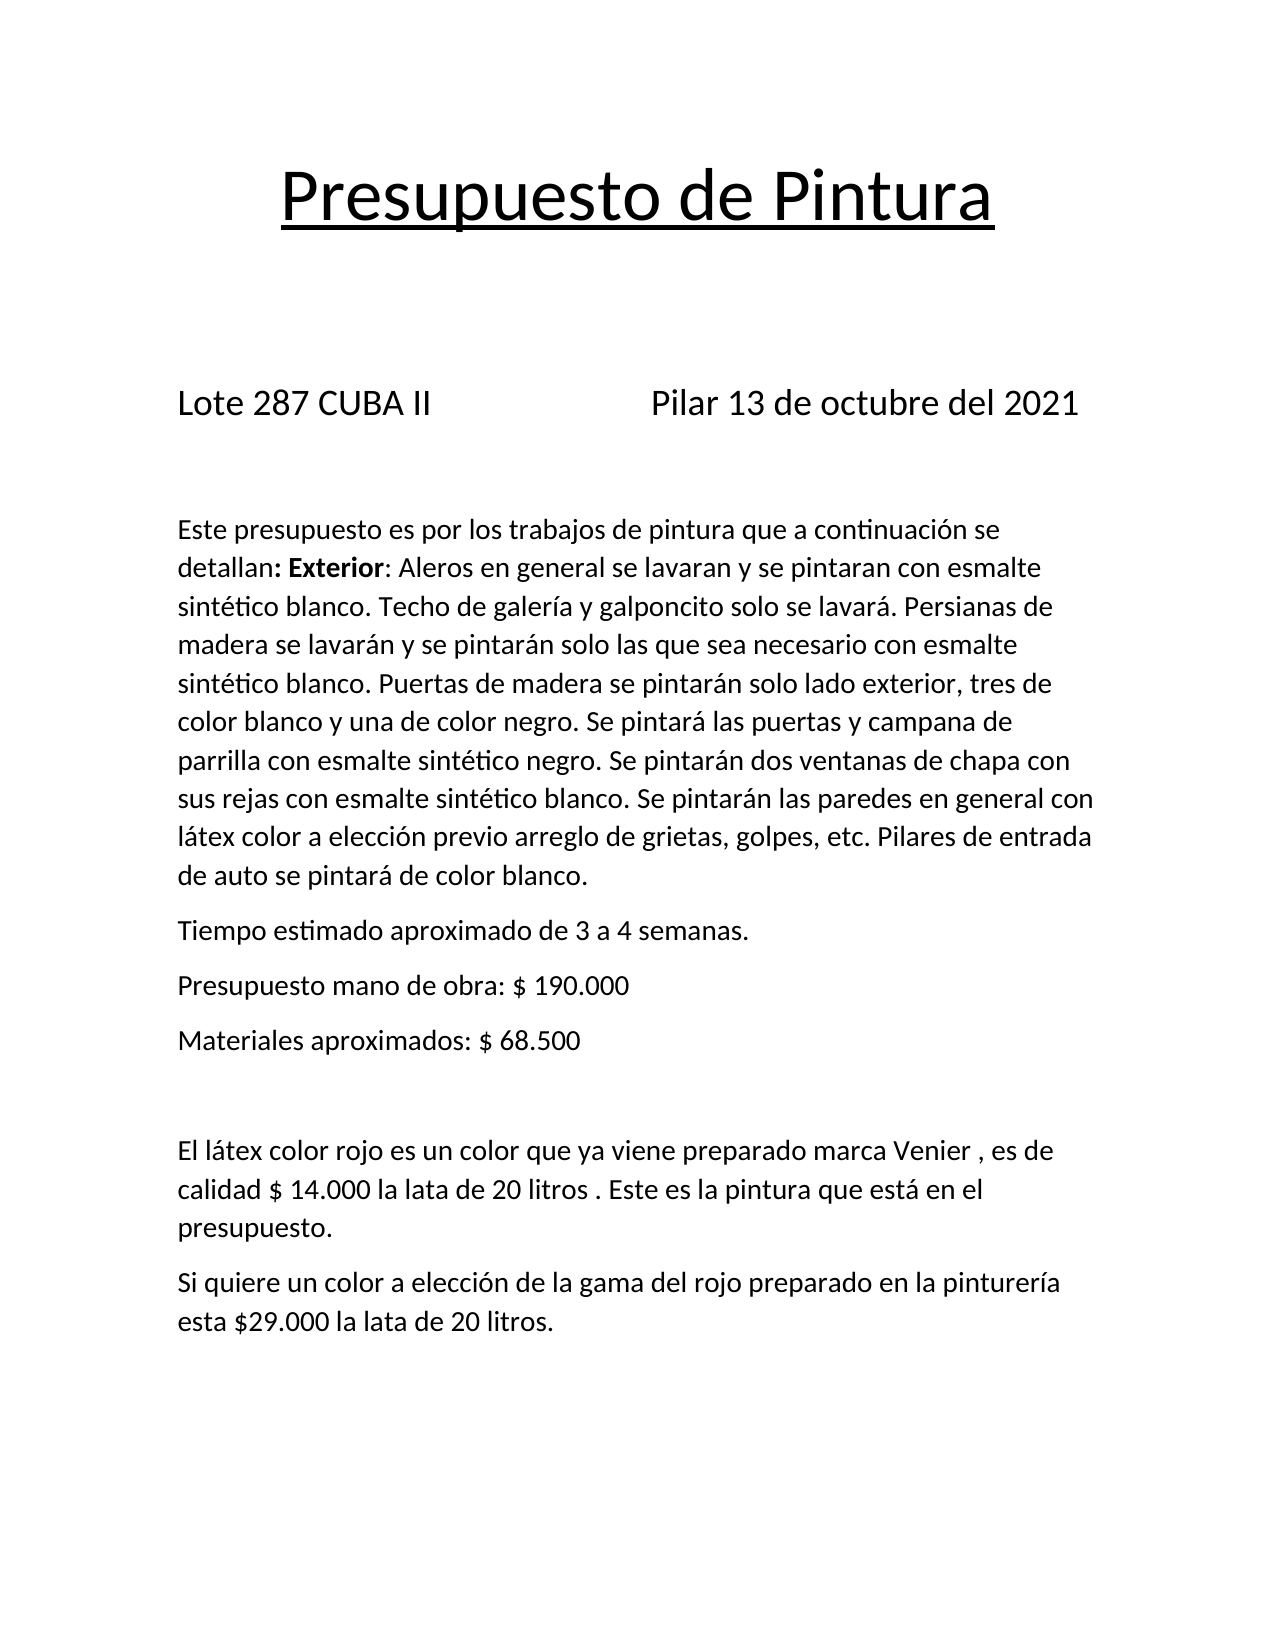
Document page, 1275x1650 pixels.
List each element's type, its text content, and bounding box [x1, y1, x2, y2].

text Lote 287 CUBA II Pilar 13 de octubre del 2021 [177, 379, 1098, 424]
text Presupuesto de Pintura [177, 148, 1098, 239]
text Tiempo estimado aproximado de 3 a 4 semanas. [177, 912, 1098, 948]
text Este presupuesto es por los trabajos de pintura que a continuación se detallan: Exterior: Aleros en general se lavaran y se pintaran con esmalte sintético blanco. Techo de galería y galponcito solo se lavará. Persianas de madera se lavarán y se pintarán solo las que sea necesario con esmalte sintético blanco. Puertas de madera se pintarán solo lado exterior, tres de color blanco y una de color negro. Se pintará las puertas y campana de parrilla con esmalte sintético negro. Se pintarán dos ventanas de chapa con sus rejas con esmalte sintético blanco. Se pintarán las paredes en general con látex color a elección previo arreglo de grietas, golpes, etc. Pilares de entrada de auto se pintará de color blanco. [177, 511, 1098, 892]
text El látex color rojo es un color que ya viene preparado marca Venier , es de calidad $ 14.000 la lata de 20 litros . Este es la pintura que está en el presupuesto. [177, 1132, 1098, 1245]
text Si quiere un color a elección de la gama del rojo preparado en la pinturería esta $29.000 la lata de 20 litros. [177, 1264, 1098, 1338]
text Presupuesto mano de obra: $ 190.000 [177, 967, 1098, 1003]
text Materiales aproximados: $ 68.500 [177, 1022, 1098, 1058]
